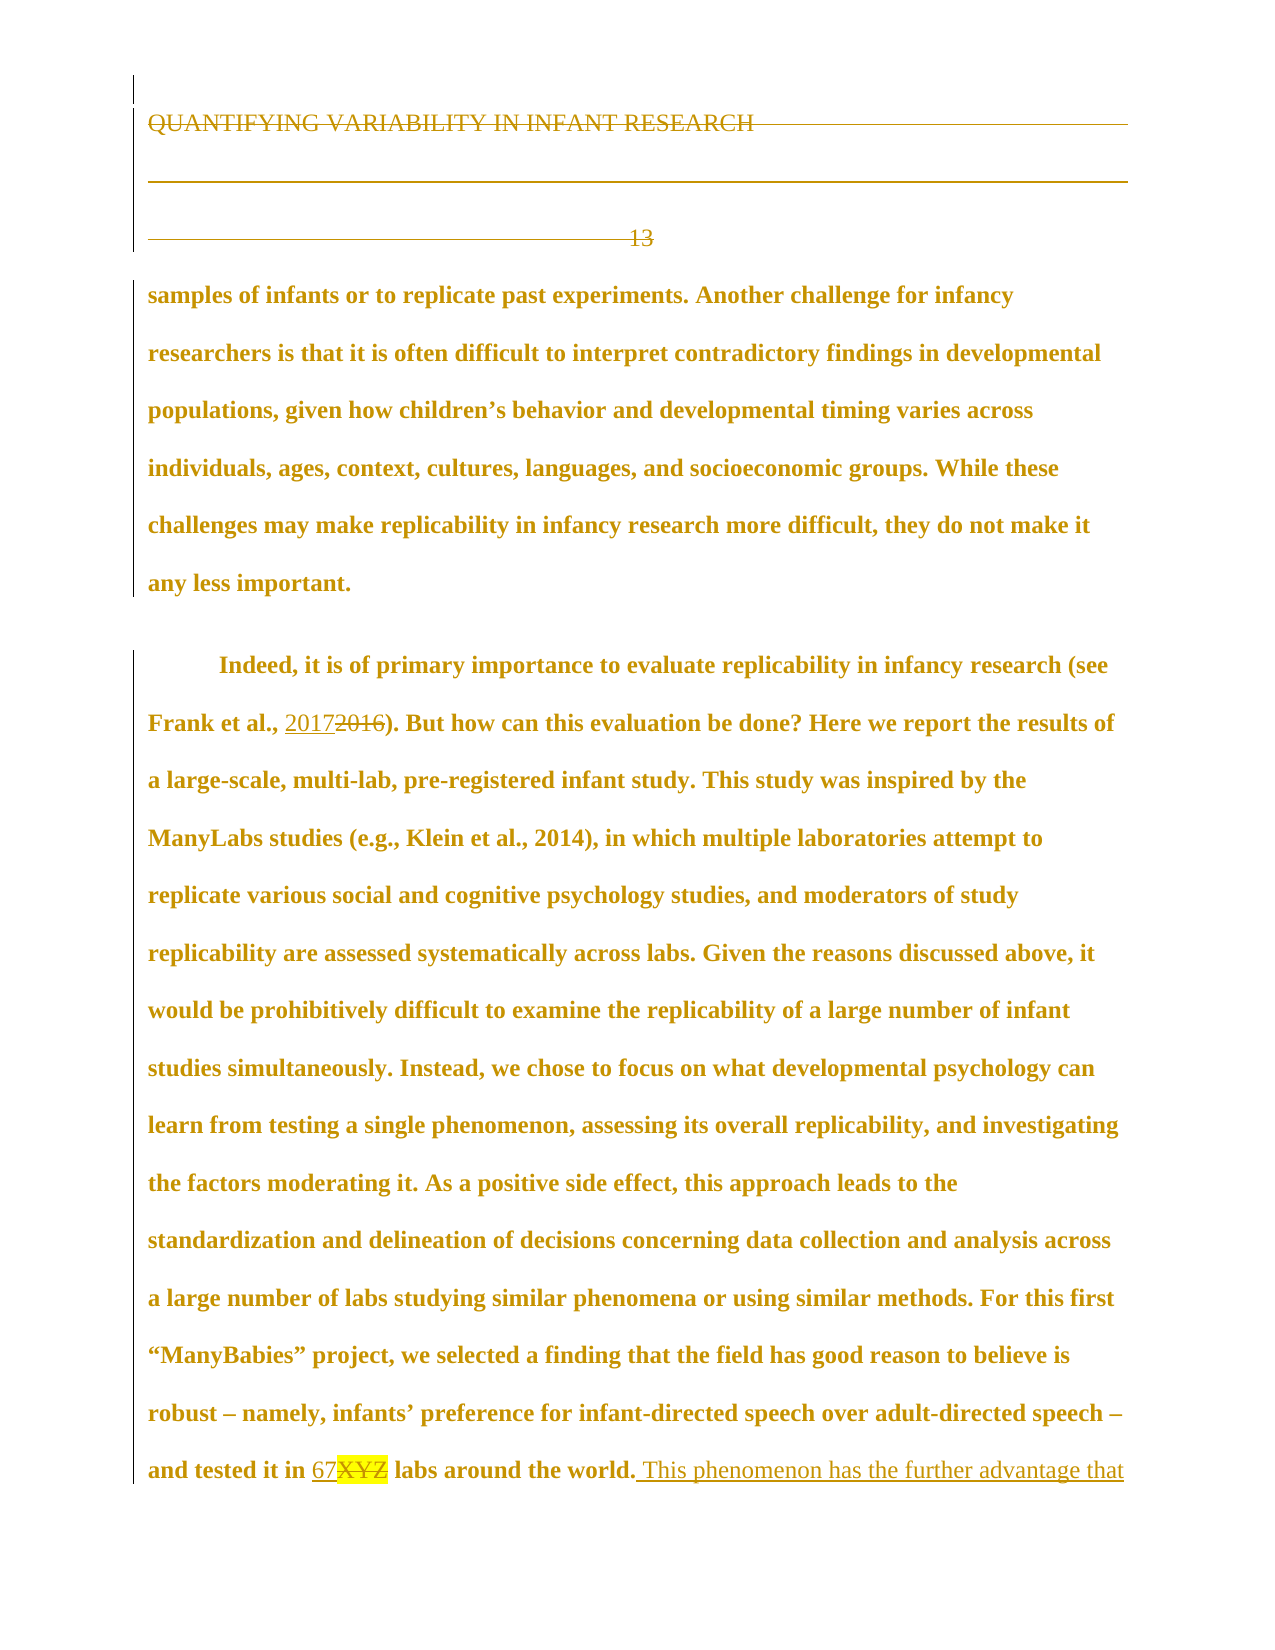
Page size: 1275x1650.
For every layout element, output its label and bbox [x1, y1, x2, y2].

text [148, 280, 1127, 597]
text [148, 650, 1127, 1484]
